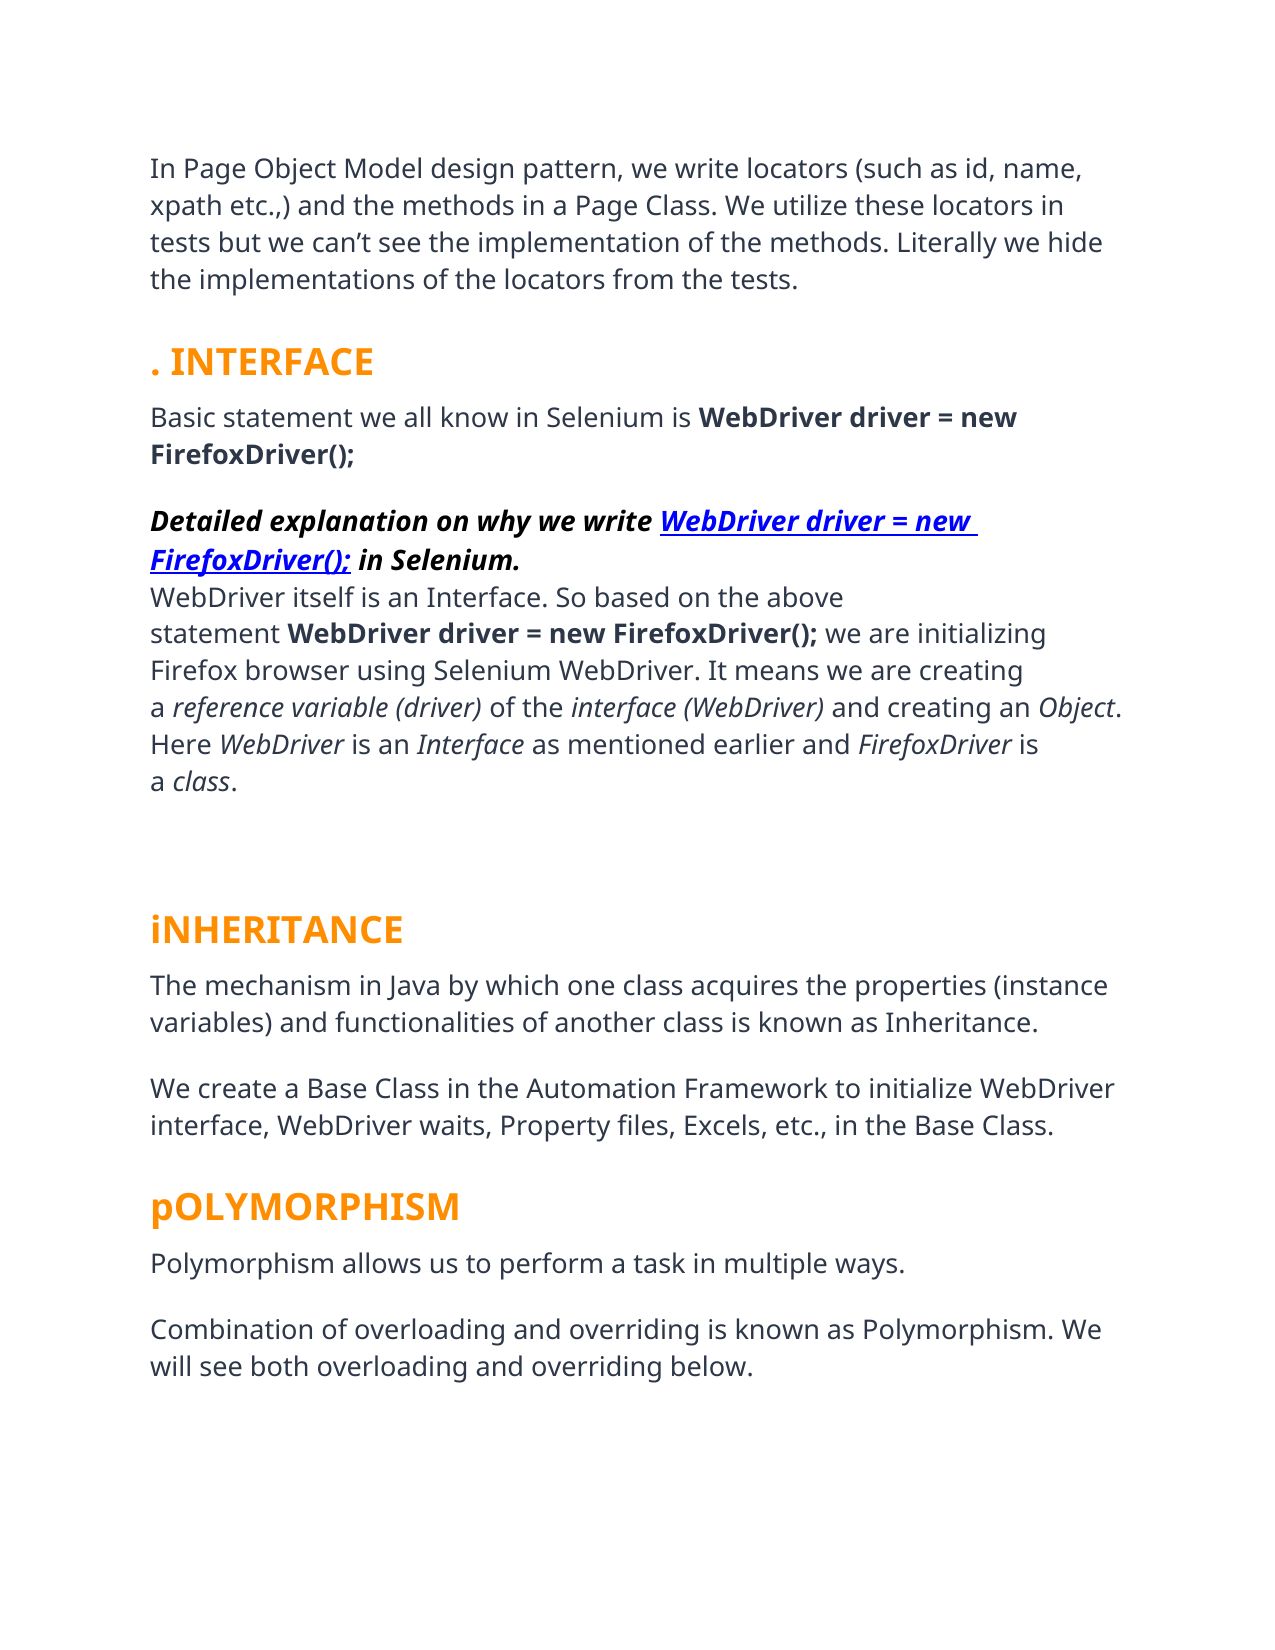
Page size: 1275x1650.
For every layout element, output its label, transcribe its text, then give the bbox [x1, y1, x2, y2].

text In Page Object Model design pattern, we write locators (such as id, name, xpath etc.,) and the methods in a Page Class. We utilize these locators in tests but we can’t see the implementation of the methods. Literally we hide the implementations of the locators from the tests. [150, 150, 1125, 297]
text WebDriver itself is an Interface. So based on the above statement WebDriver driver = new FirefoxDriver(); we are initializing Firefox browser using Selenium WebDriver. It means we are creating a reference variable (driver) of the interface (WebDriver) and creating an Object. Here WebDriver is an Interface as mentioned earlier and FirefoxDriver is a class. [150, 578, 1125, 799]
text Basic statement we all know in Selenium is WebDriver driver = new FirefoxDriver(); [150, 398, 1125, 472]
text Detailed explanation on why we write WebDriver driver = new FirefoxDriver(); in Selenium. [150, 501, 1125, 578]
text We create a Base Class in the Automation Framework to initialize WebDriver interface, WebDriver waits, Property files, Excels, etc., in the Base Class. [150, 1069, 1125, 1143]
text Polymorphism allows us to perform a task in multiple ways. [150, 1244, 1125, 1281]
subtitle . INTERFACE [150, 335, 1125, 386]
subtitle pOLYMORPHISM [150, 1181, 1125, 1232]
text The mechanism in Java by which one class acquires the properties (instance variables) and functionalities of another class is known as Inheritance. [150, 966, 1125, 1040]
text Combination of overloading and overriding is known as Polymorphism. We will see both overloading and overriding below. [150, 1310, 1125, 1384]
subtitle iNHERITANCE [150, 903, 1125, 954]
